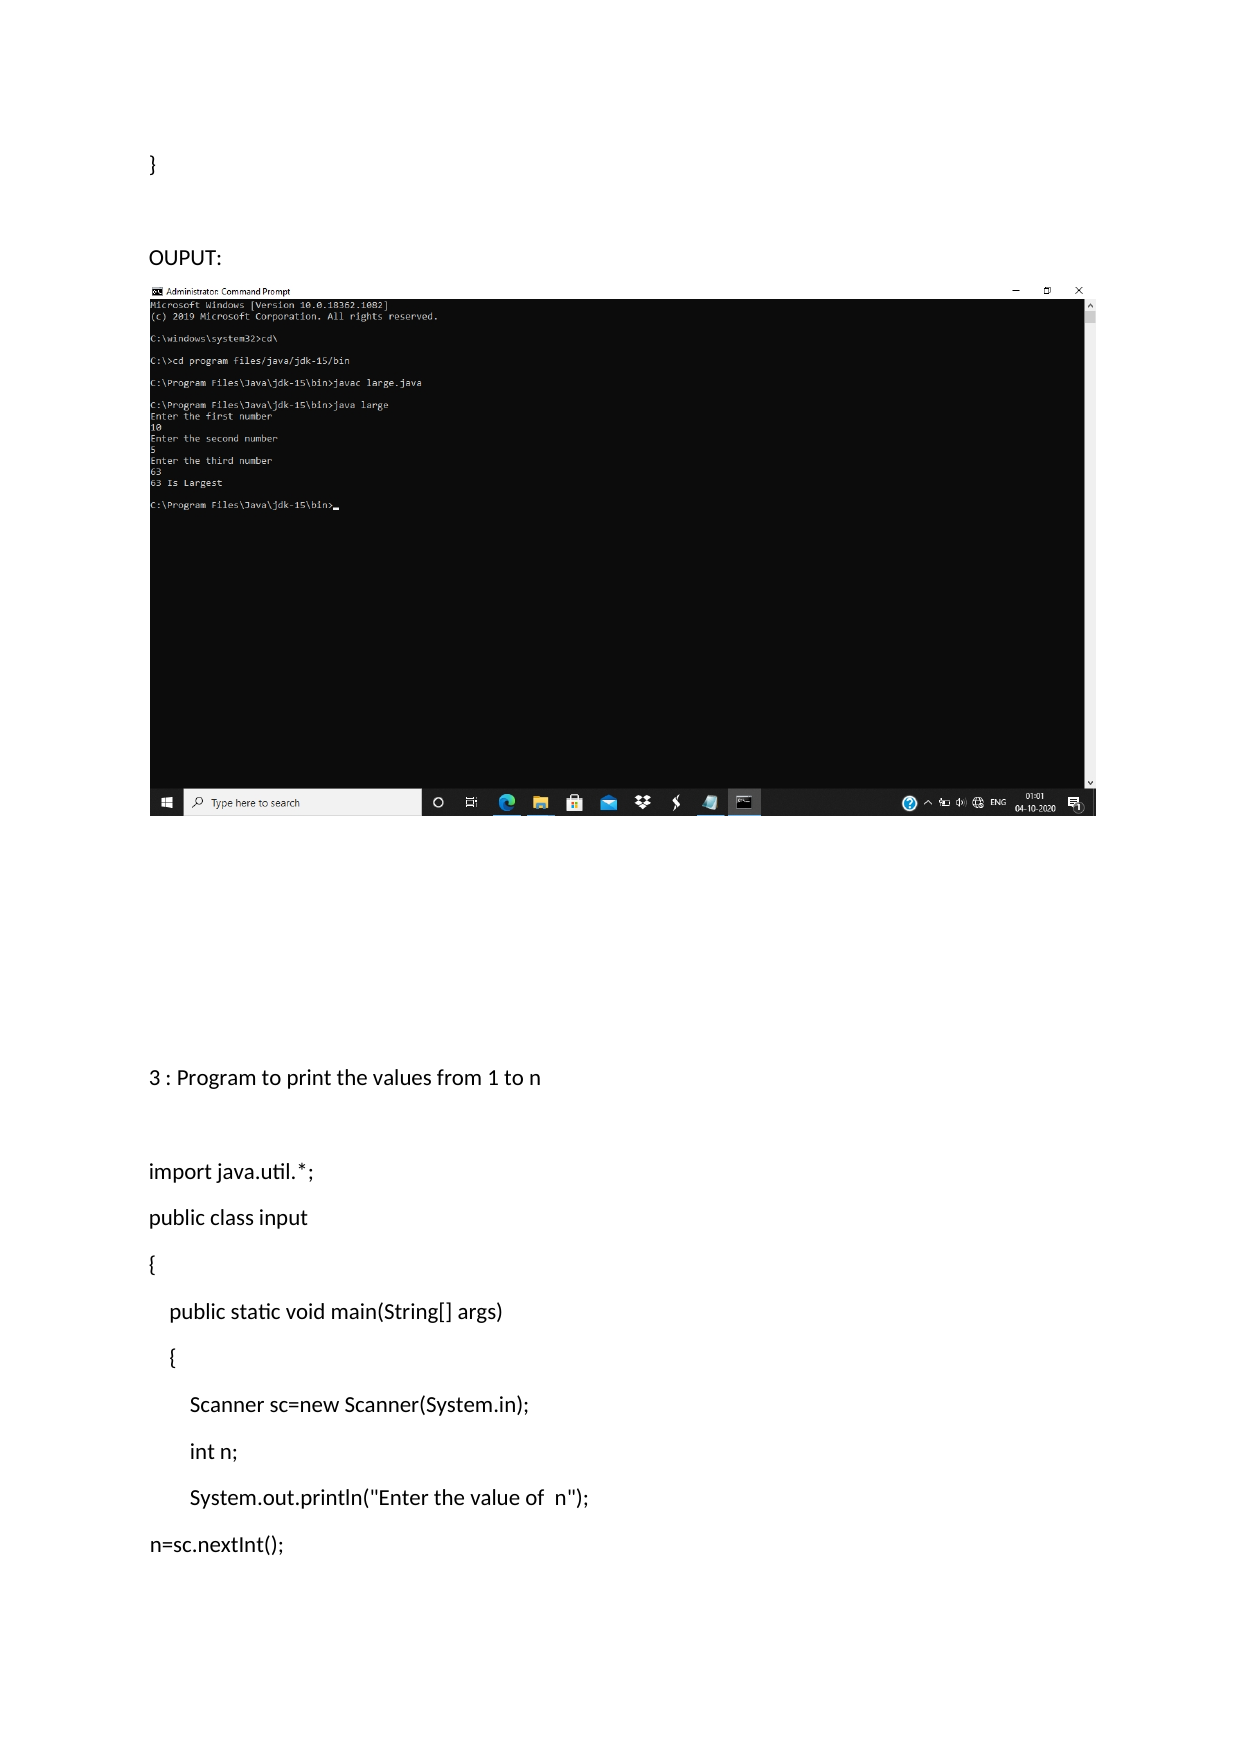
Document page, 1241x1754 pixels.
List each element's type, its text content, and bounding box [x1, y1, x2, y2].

text System.out.println("Enter the value of n"); n=sc.nextInt(); [148, 1483, 731, 1558]
text { [148, 1250, 1007, 1278]
text public class input [148, 1203, 377, 1232]
text Scanner sc=new Scanner(System.in); [148, 1390, 1007, 1418]
text public static void main(String[] args) [148, 1297, 1007, 1325]
text 3 : Program to print the values from 1 to n [148, 1063, 1007, 1092]
text { [148, 1343, 1007, 1372]
text OUPUT: [148, 243, 1007, 272]
picture [150, 283, 1096, 816]
text int n; [148, 1437, 1007, 1465]
text } [148, 150, 1007, 178]
text import java.util.*; [148, 1157, 377, 1185]
